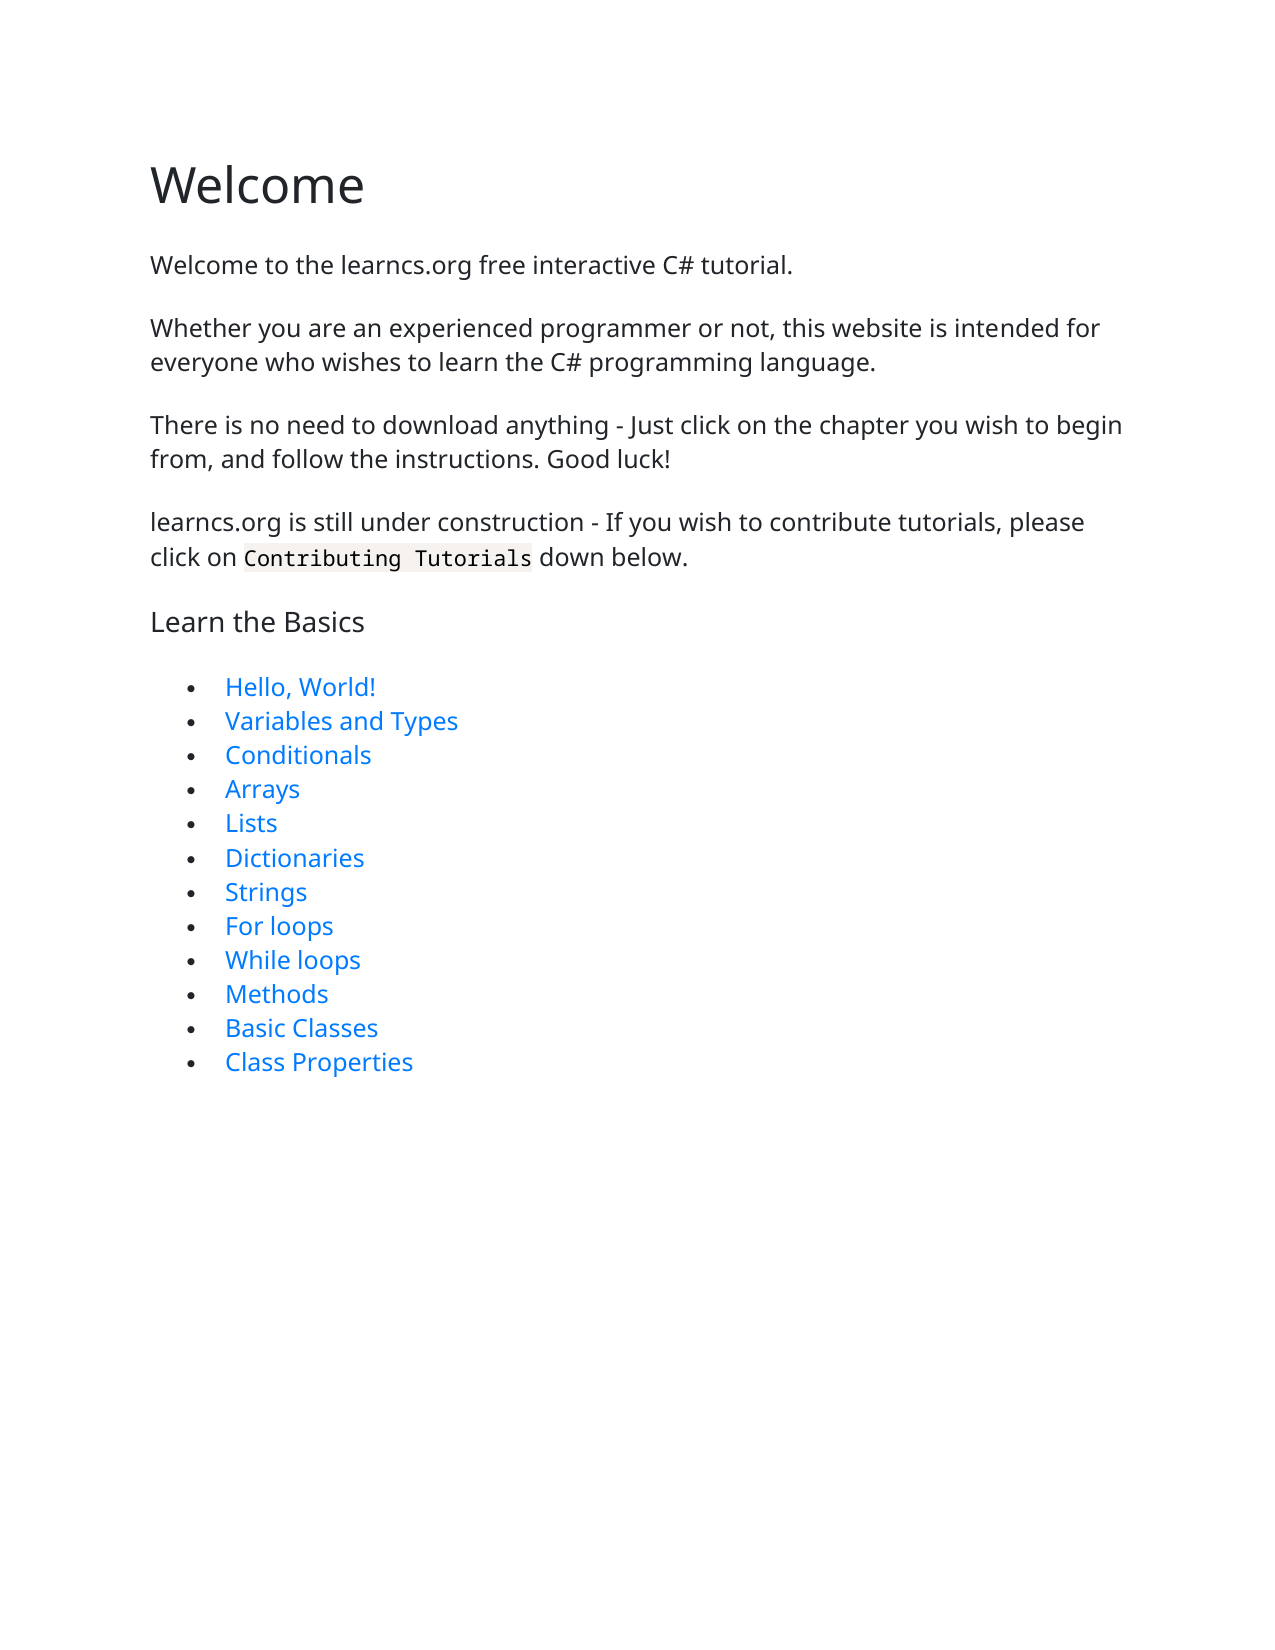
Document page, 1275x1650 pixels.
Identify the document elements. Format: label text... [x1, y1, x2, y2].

text learncs.org is still under construction - If you wish to contribute tutorials, please click on Contributing Tutorials down below. [150, 505, 1125, 573]
list For loops [187, 908, 1125, 942]
text Learn the Basics [150, 602, 1125, 641]
list Methods [187, 976, 1125, 1011]
list Conditionals [187, 738, 1125, 772]
list Strings [187, 874, 1125, 908]
list Arrays [187, 772, 1125, 806]
text Welcome to the learncs.org free interactive C# tutorial. [150, 247, 1125, 281]
list Dictionaries [187, 840, 1125, 874]
list While loops [187, 942, 1125, 976]
list Class Properties [187, 1044, 1125, 1079]
list Basic Classes [187, 1011, 1125, 1044]
list Hello, World! [187, 670, 1125, 704]
list Lists [187, 806, 1125, 840]
list Variables and Types [187, 704, 1125, 738]
text Welcome [150, 150, 1125, 218]
text Whether you are an experienced programmer or not, this website is intended for everyone who wishes to learn the C# programming language. [150, 311, 1125, 379]
text There is no need to download anything - Just click on the chapter you wish to begin from, and follow the instructions. Good luck! [150, 408, 1125, 476]
